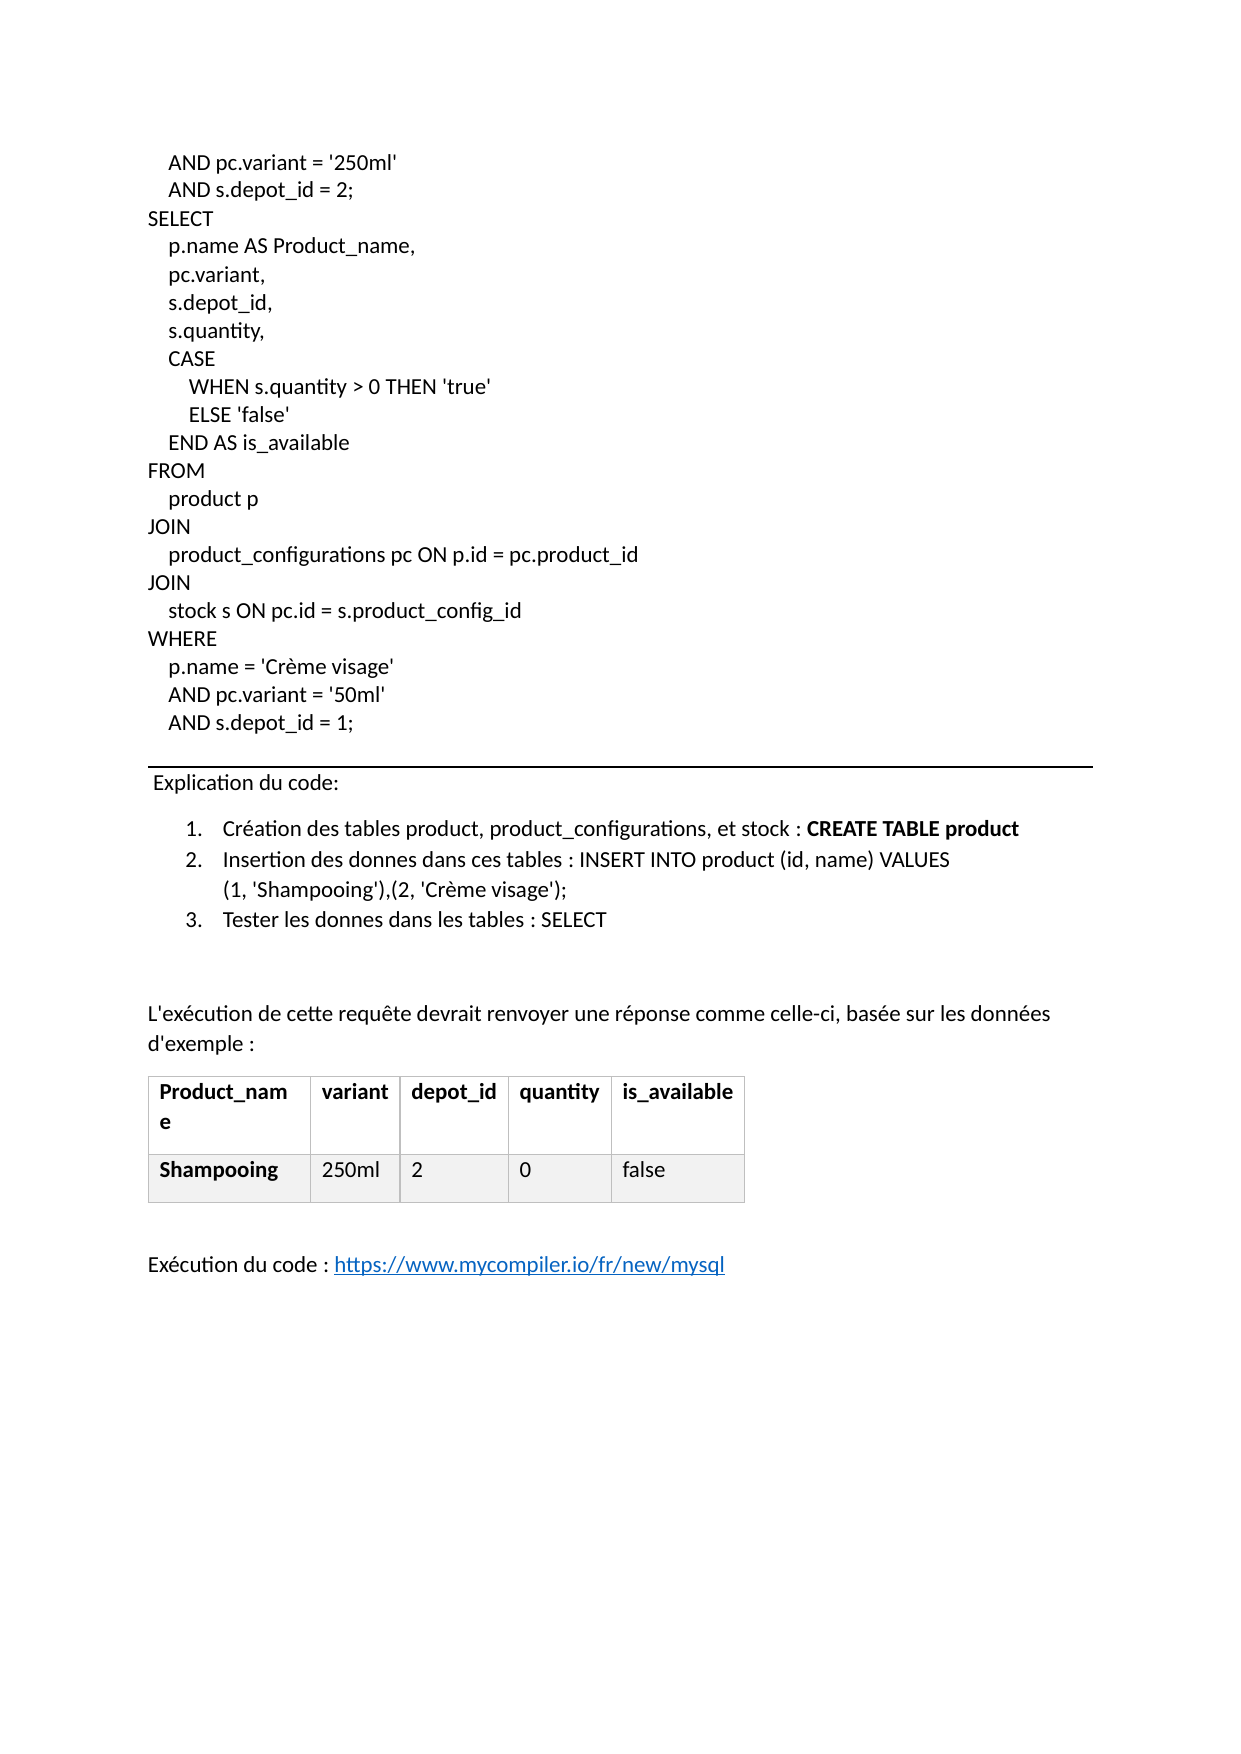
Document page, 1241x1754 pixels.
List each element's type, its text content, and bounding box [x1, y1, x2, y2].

text p.name AS Product_name, [148, 232, 1093, 260]
table_header variant [311, 1077, 399, 1154]
text product_configurations pc ON p.id = pc.product_id [148, 540, 1093, 568]
text product p [148, 484, 1093, 512]
table_cell 250ml [311, 1155, 399, 1202]
text Exécution du code : https://www.mycompiler.io/fr/new/mysql [148, 1250, 1093, 1278]
text END AS is_available [148, 428, 1093, 456]
table_cell Shampooing [149, 1155, 310, 1202]
table_header Product_name [149, 1077, 310, 1154]
text pc.variant, [148, 260, 1093, 288]
list Création des tables product, product_configurations, et stock : CREATE TABLE product [185, 814, 1093, 843]
text JOIN [148, 512, 1093, 540]
text AND pc.variant = '250ml' [148, 148, 1093, 176]
text AND s.depot_id = 1; [148, 708, 1093, 736]
list Tester les donnes dans les tables : SELECT [185, 905, 1093, 933]
table_header depot_id [401, 1077, 508, 1154]
table_header quantity [509, 1077, 611, 1154]
text p.name = 'Crème visage' [148, 652, 1093, 680]
text L'exécution de cette requête devrait renvoyer une réponse comme celle-ci, basée sur les données d'exemple : [148, 999, 1093, 1057]
table_cell 2 [401, 1155, 508, 1202]
text SELECT [148, 204, 1093, 232]
text WHERE [148, 624, 1093, 652]
list (1, 'Shampooing'),(2, 'Crème visage'); [223, 875, 1093, 903]
table_cell false [612, 1155, 744, 1202]
text ELSE 'false' [148, 400, 1093, 428]
text CASE [148, 344, 1093, 372]
list Insertion des donnes dans ces tables : INSERT INTO product (id, name) VALUES [185, 845, 1093, 873]
text AND s.depot_id = 2; [148, 176, 1093, 204]
table_cell 0 [509, 1155, 611, 1202]
text AND pc.variant = '50ml' [148, 680, 1093, 708]
text stock s ON pc.id = s.product_config_id [148, 596, 1093, 624]
table_header is_available [612, 1077, 744, 1154]
text Explication du code: [148, 768, 1093, 796]
text JOIN [148, 568, 1093, 596]
text s.quantity, [148, 316, 1093, 344]
text FROM [148, 456, 1093, 484]
text s.depot_id, [148, 288, 1093, 316]
text WHEN s.quantity > 0 THEN 'true' [148, 372, 1093, 400]
